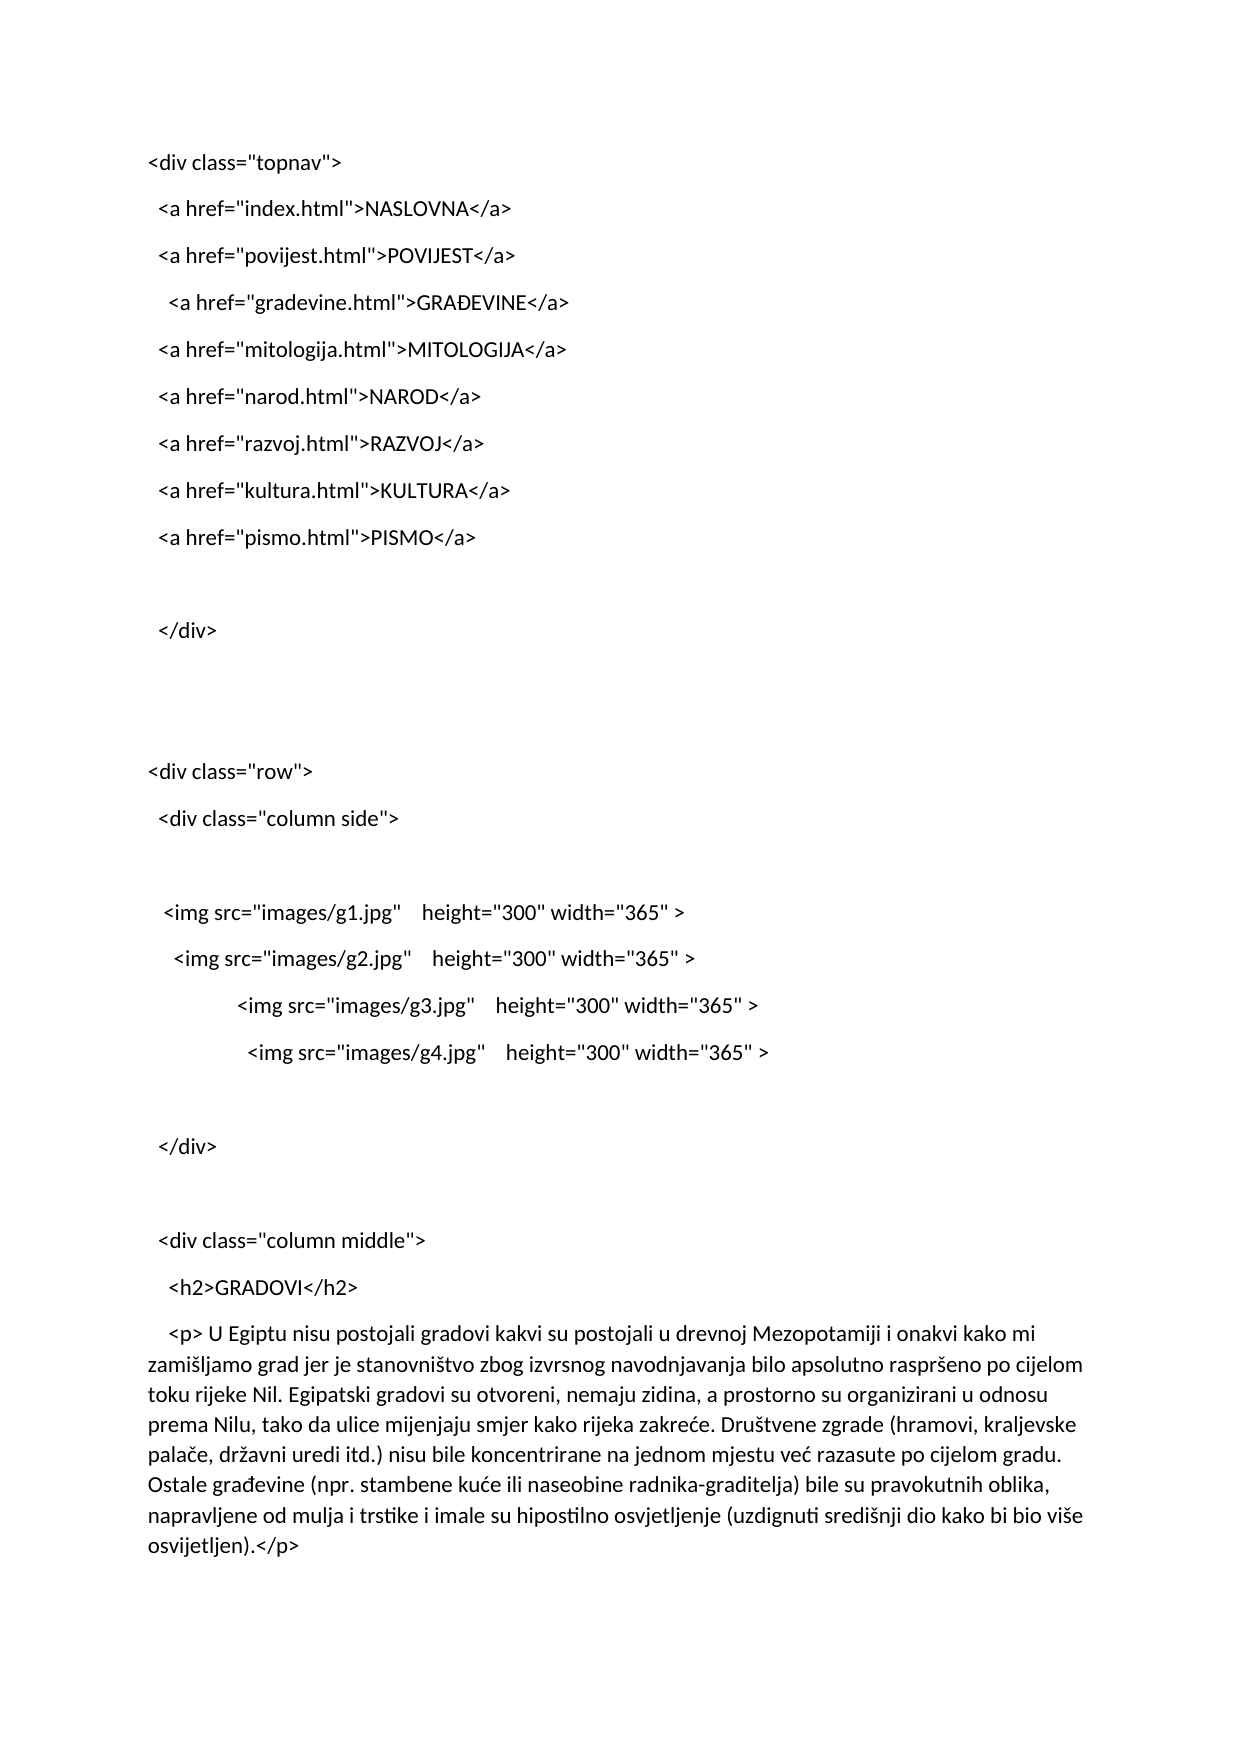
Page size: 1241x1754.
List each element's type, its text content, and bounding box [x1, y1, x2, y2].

text <img src="images/g4.jpg" height="300" width="365" > [148, 1038, 1093, 1066]
text <a href="narod.html">NAROD</a> [148, 382, 1093, 410]
text <img src="images/g1.jpg" height="300" width="365" > [148, 898, 1093, 926]
text <div class="row"> [148, 757, 1093, 785]
text <a href="gradevine.html">GRAÐEVINE</a> [148, 288, 1093, 316]
text </div> [148, 616, 1093, 644]
text <h2>GRADOVI</h2> [148, 1273, 1093, 1301]
text <a href="pismo.html">PISMO</a> [148, 523, 1093, 551]
text <a href="index.html">NASLOVNA</a> [148, 194, 1093, 222]
text <a href="kultura.html">KULTURA</a> [148, 476, 1093, 504]
text <a href="povijest.html">POVIJEST</a> [148, 241, 1093, 269]
text <p> U Egiptu nisu postojali gradovi kakvi su postojali u drevnoj Mezopotamiji i onakvi kako mi zamišljamo grad jer je stanovništvo zbog izvrsnog navodnjavanja bilo apsolutno raspršeno po cijelom toku rijeke Nil. Egipatski gradovi su otvoreni, nemaju zidina, a prostorno su organizirani u odnosu prema Nilu, tako da ulice mijenjaju smjer kako rijeka zakreće. Društvene zgrade (hramovi, kraljevske palače, državni uredi itd.) nisu bile koncentrirane na jednom mjestu već razasute po cijelom gradu. Ostale građevine (npr. stambene kuće ili naseobine radnika-graditelja) bile su pravokutnih oblika, napravljene od mulja i trstike i imale su hipostilno osvjetljenje (uzdignuti središnji dio kako bi bio više osvijetljen).</p> [148, 1319, 1093, 1559]
text <div class="column side"> [148, 804, 1093, 832]
text <img src="images/g2.jpg" height="300" width="365" > [148, 944, 1093, 972]
text <div class="column middle"> [148, 1226, 1093, 1254]
text <a href="razvoj.html">RAZVOJ</a> [148, 429, 1093, 457]
text <a href="mitologija.html">MITOLOGIJA</a> [148, 335, 1093, 363]
text <div class="topnav"> [148, 148, 1093, 176]
text </div> [148, 1132, 1093, 1160]
text <img src="images/g3.jpg" height="300" width="365" > [148, 991, 1093, 1019]
